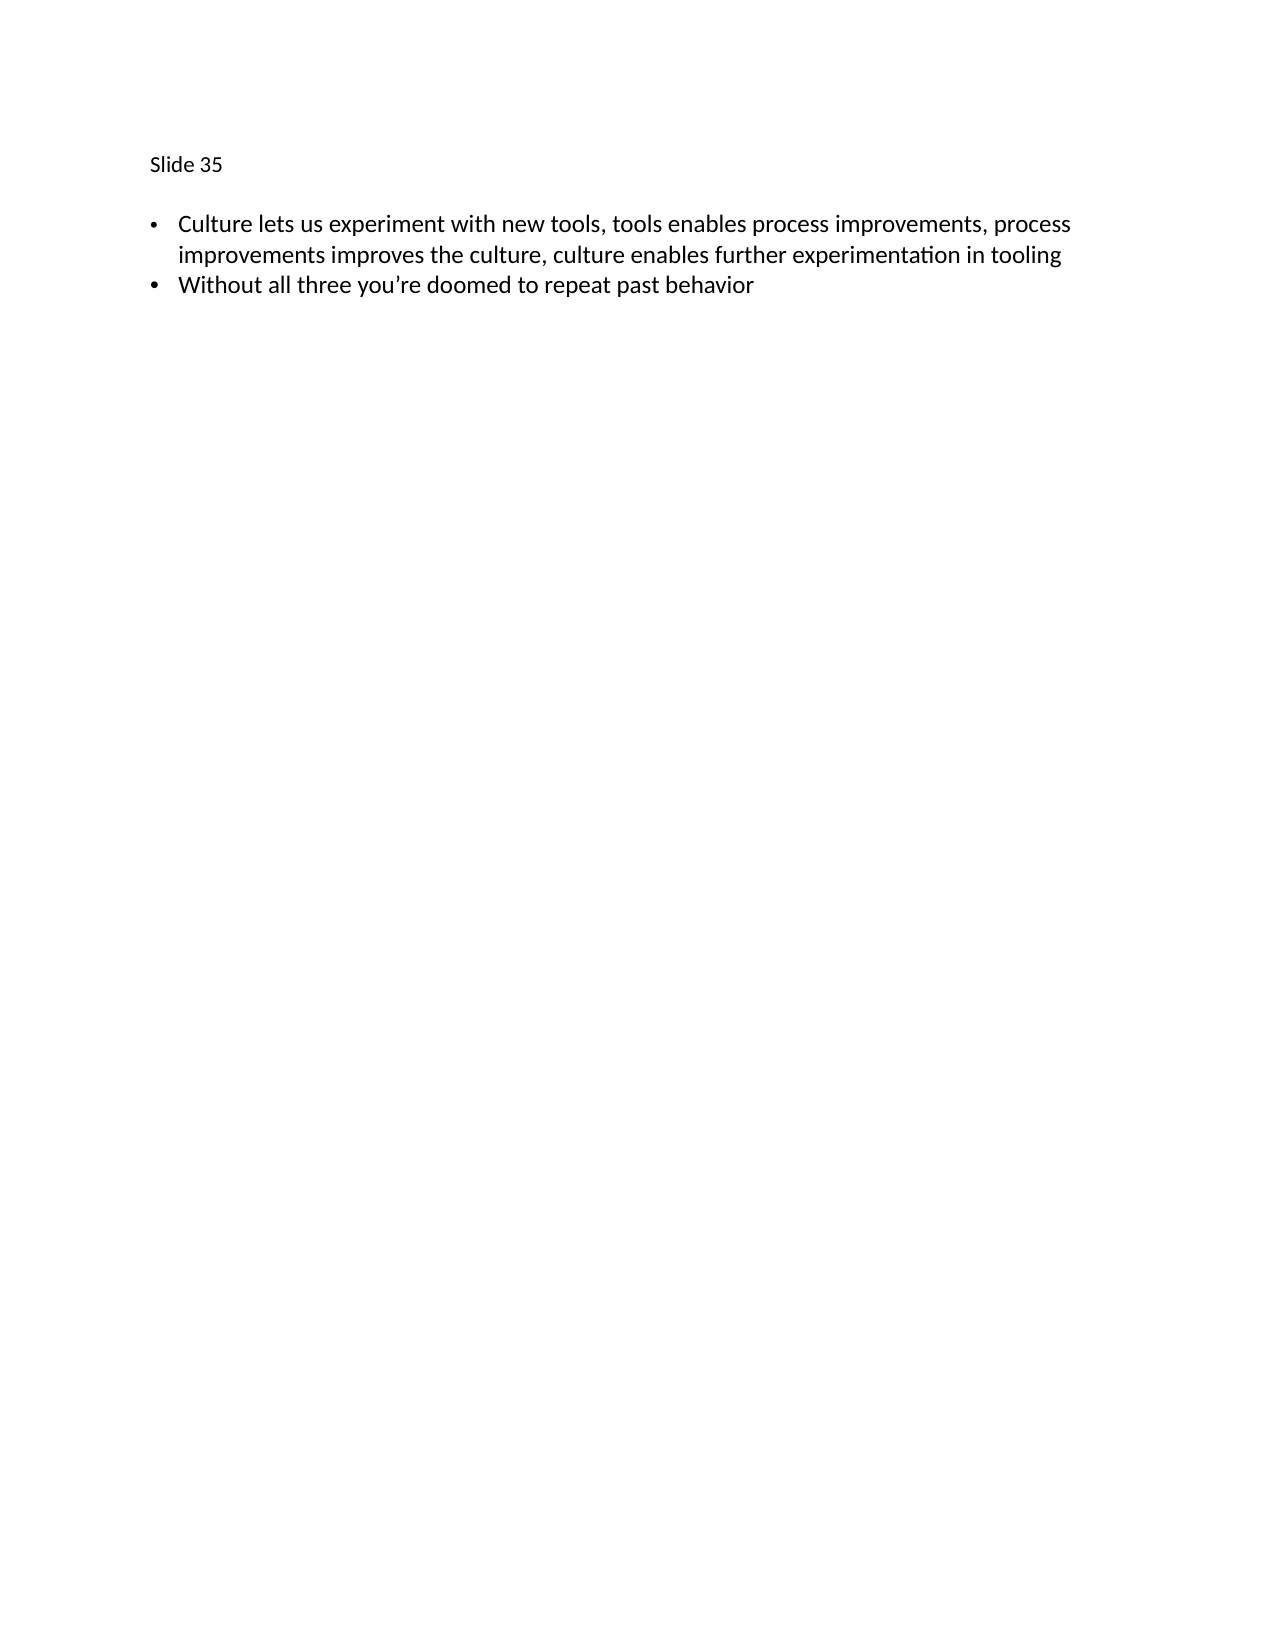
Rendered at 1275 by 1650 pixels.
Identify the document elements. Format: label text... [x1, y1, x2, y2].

list Without all three you’re doomed to repeat past behavior [150, 270, 1125, 300]
text Slide 35 [150, 150, 1125, 178]
list Culture lets us experiment with new tools, tools enables process improvements, process improvements improves the culture, culture enables further experimentation in tooling [150, 209, 1125, 270]
